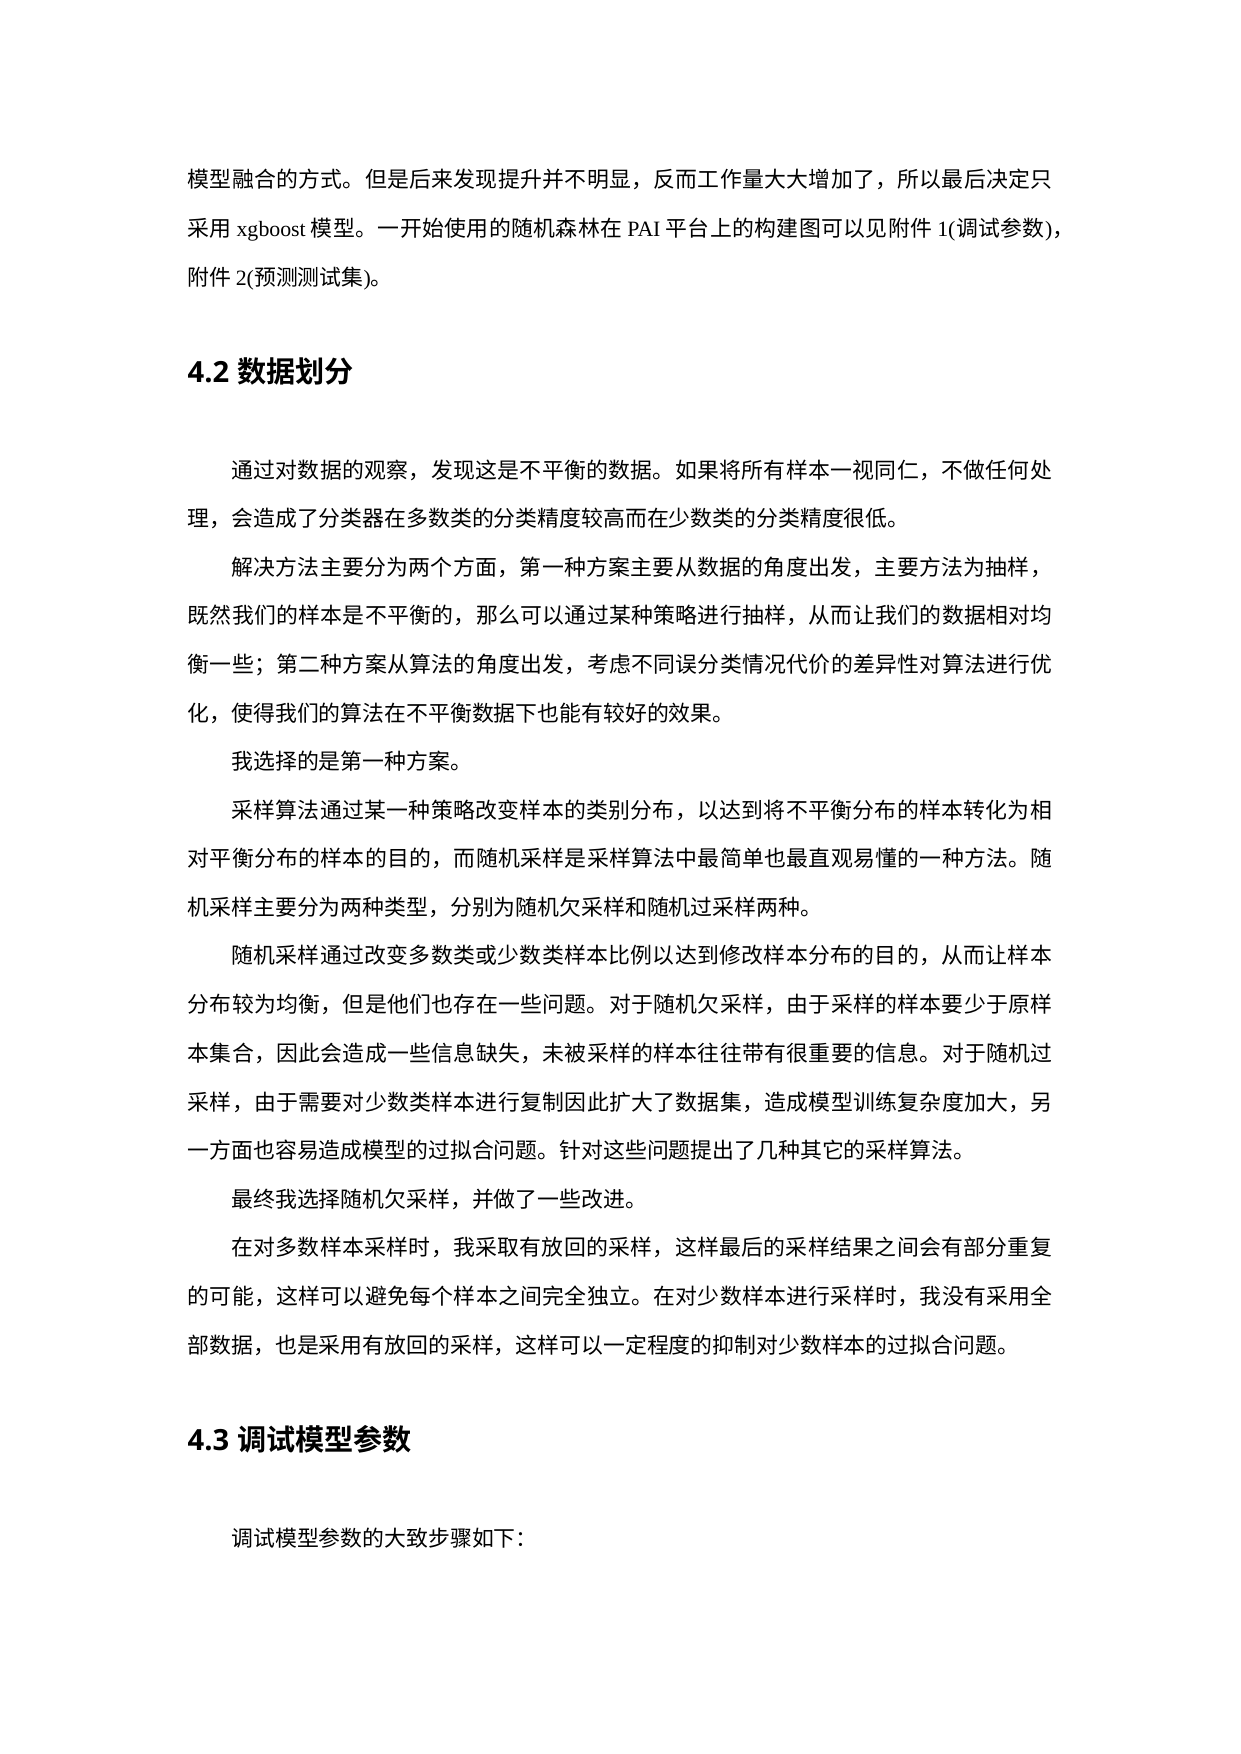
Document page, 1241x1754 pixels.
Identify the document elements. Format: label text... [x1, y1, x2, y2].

subtitle 4.3 调试模型参数 [187, 1405, 1053, 1470]
text 我选择的是第一种方案。 [187, 744, 1053, 776]
subtitle 4.2 数据划分 [187, 337, 1053, 402]
text 随机采样通过改变多数类或少数类样本比例以达到修改样本分布的目的，从而让样本分布较为均衡，但是他们也存在一些问题。对于随机欠采样，由于采样的样本要少于原样本集合，因此会造成一些信息缺失，未被采样的样本往往带有很重要的信息。对于随机过采样，由于需要对少数类样本进行复制因此扩大了数据集，造成模型训练复杂度加大，另一方面也容易造成模型的过拟合问题。针对这些问题提出了几种其它的采样算法。 [187, 938, 1053, 1166]
text 在对多数样本采样时，我采取有放回的采样，这样最后的采样结果之间会有部分重复的可能，这样可以避免每个样本之间完全独立。在对少数样本进行采样时，我没有采用全部数据，也是采用有放回的采样，这样可以一定程度的抑制对少数样本的过拟合问题。 [187, 1230, 1053, 1360]
text 调试模型参数的大致步骤如下： [187, 1520, 1053, 1553]
text 最终我选择随机欠采样，并做了一些改进。 [187, 1181, 1053, 1214]
text 解决方法主要分为两个方面，第一种方案主要从数据的角度出发，主要方法为抽样，既然我们的样本是不平衡的，那么可以通过某种策略进行抽样，从而让我们的数据相对均衡一些；第二种方案从算法的角度出发，考虑不同误分类情况代价的差异性对算法进行优化，使得我们的算法在不平衡数据下也能有较好的效果。 [187, 549, 1053, 728]
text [187, 162, 1053, 292]
text 通过对数据的观察，发现这是不平衡的数据。如果将所有样本一视同仁，不做任何处理，会造成了分类器在多数类的分类精度较高而在少数类的分类精度很低。 [187, 452, 1053, 533]
text 采样算法通过某一种策略改变样本的类别分布，以达到将不平衡分布的样本转化为相对平衡分布的样本的目的，而随机采样是采样算法中最简单也最直观易懂的一种方法。随机采样主要分为两种类型，分别为随机欠采样和随机过采样两种。 [187, 792, 1053, 922]
